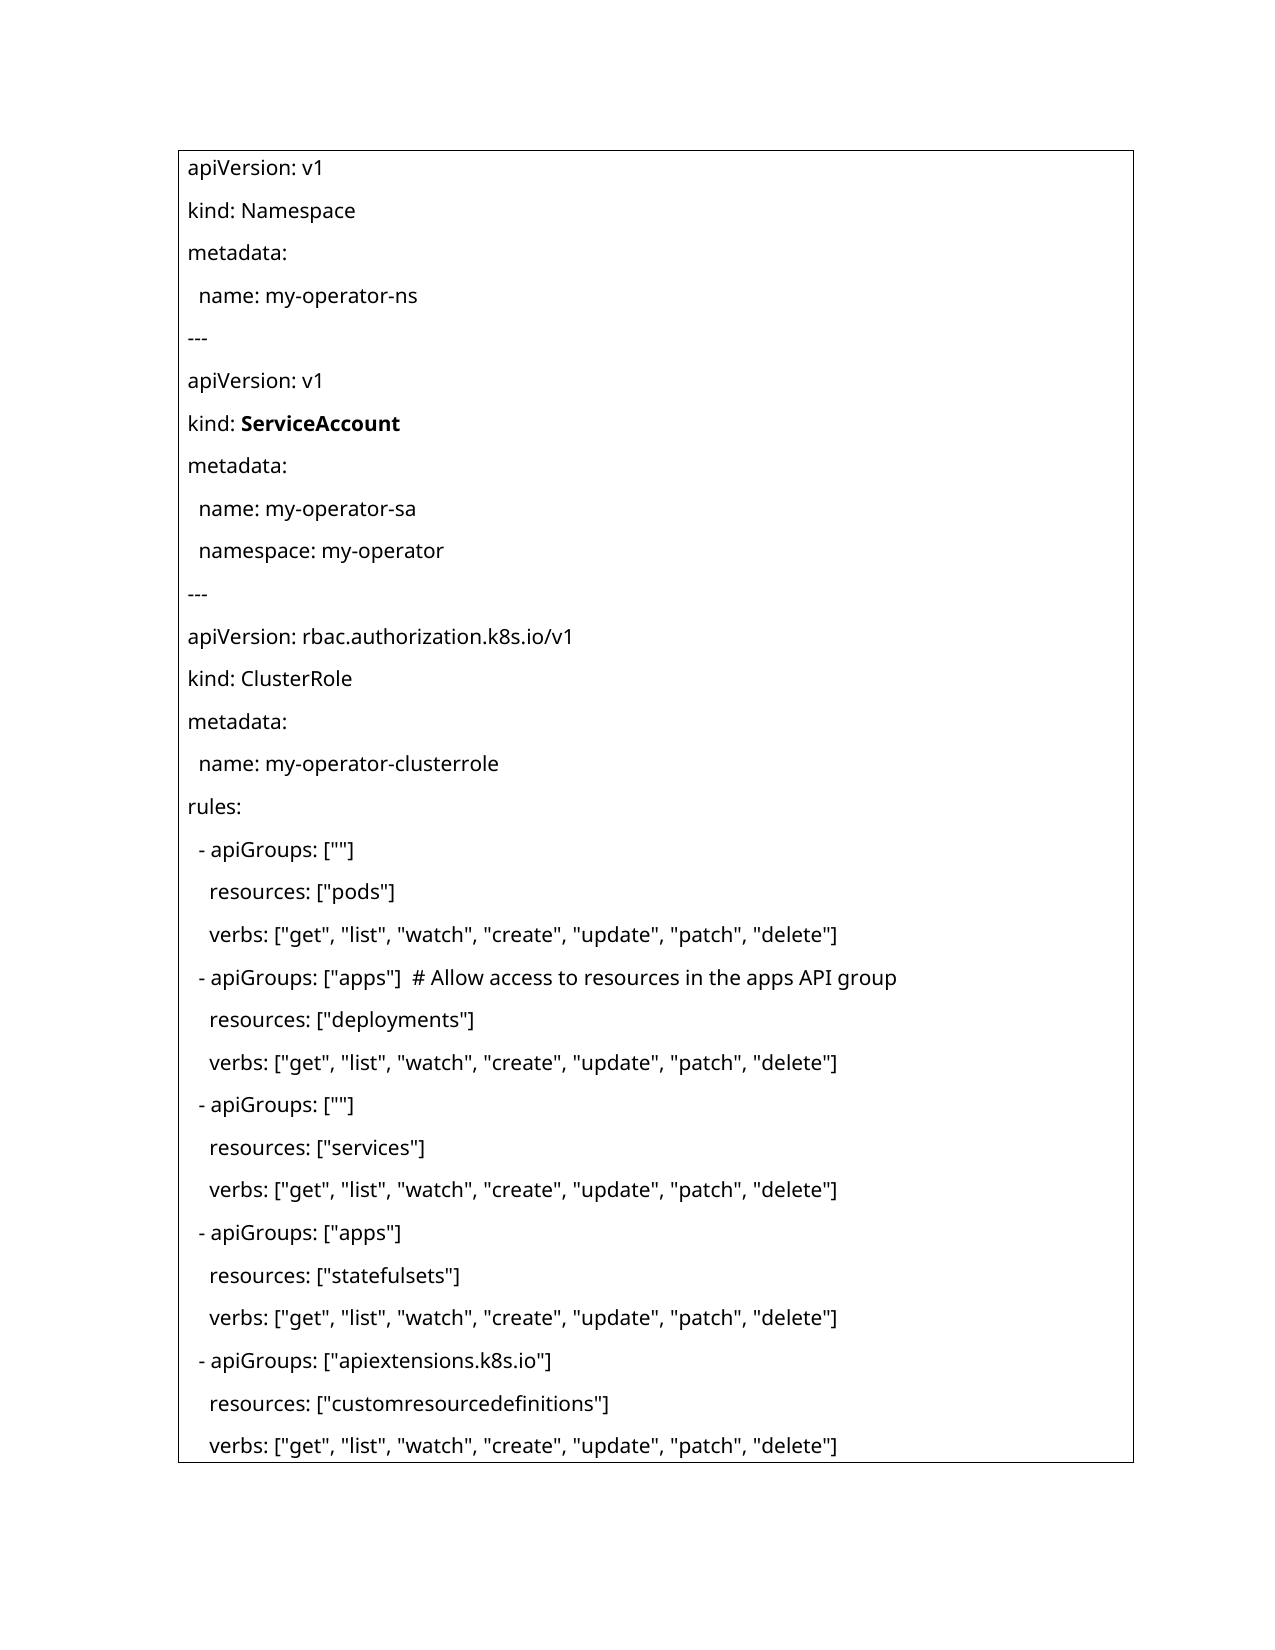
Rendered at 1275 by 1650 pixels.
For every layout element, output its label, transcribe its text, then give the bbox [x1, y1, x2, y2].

text metadata: [179, 704, 1133, 735]
text verbs: ["get", "list", "watch", "create", "update", "patch", "delete"] [179, 1428, 1133, 1462]
text - apiGroups: ["apiextensions.k8s.io"] [179, 1343, 1133, 1374]
text verbs: ["get", "list", "watch", "create", "update", "patch", "delete"] [179, 917, 1133, 948]
text - apiGroups: [""] [179, 832, 1133, 863]
text kind: ServiceAccount [179, 406, 1133, 437]
text verbs: ["get", "list", "watch", "create", "update", "patch", "delete"] [179, 1300, 1133, 1332]
text kind: ClusterRole [179, 661, 1133, 693]
text resources: ["pods"] [179, 874, 1133, 906]
text resources: ["deployments"] [179, 1002, 1133, 1034]
text - apiGroups: ["apps"] [179, 1215, 1133, 1247]
text apiVersion: v1 [179, 363, 1133, 394]
text resources: ["customresourcedefinitions"] [179, 1386, 1133, 1417]
text - apiGroups: ["apps"] # Allow access to resources in the apps API group [179, 959, 1133, 991]
text metadata: [179, 235, 1133, 267]
text verbs: ["get", "list", "watch", "create", "update", "patch", "delete"] [179, 1045, 1133, 1076]
text namespace: my-operator [179, 533, 1133, 565]
text - apiGroups: [""] [179, 1087, 1133, 1119]
text apiVersion: v1 [179, 151, 1133, 182]
text apiVersion: rbac.authorization.k8s.io/v1 [179, 619, 1133, 650]
text name: my-operator-clusterrole [179, 746, 1133, 778]
text name: my-operator-sa [179, 491, 1133, 522]
text rules: [179, 789, 1133, 821]
text resources: ["services"] [179, 1130, 1133, 1161]
text resources: ["statefulsets"] [179, 1258, 1133, 1289]
text name: my-operator-ns [179, 278, 1133, 309]
text --- [179, 320, 1133, 352]
text metadata: [179, 448, 1133, 480]
text verbs: ["get", "list", "watch", "create", "update", "patch", "delete"] [179, 1172, 1133, 1204]
text kind: Namespace [179, 193, 1133, 224]
text --- [179, 576, 1133, 608]
